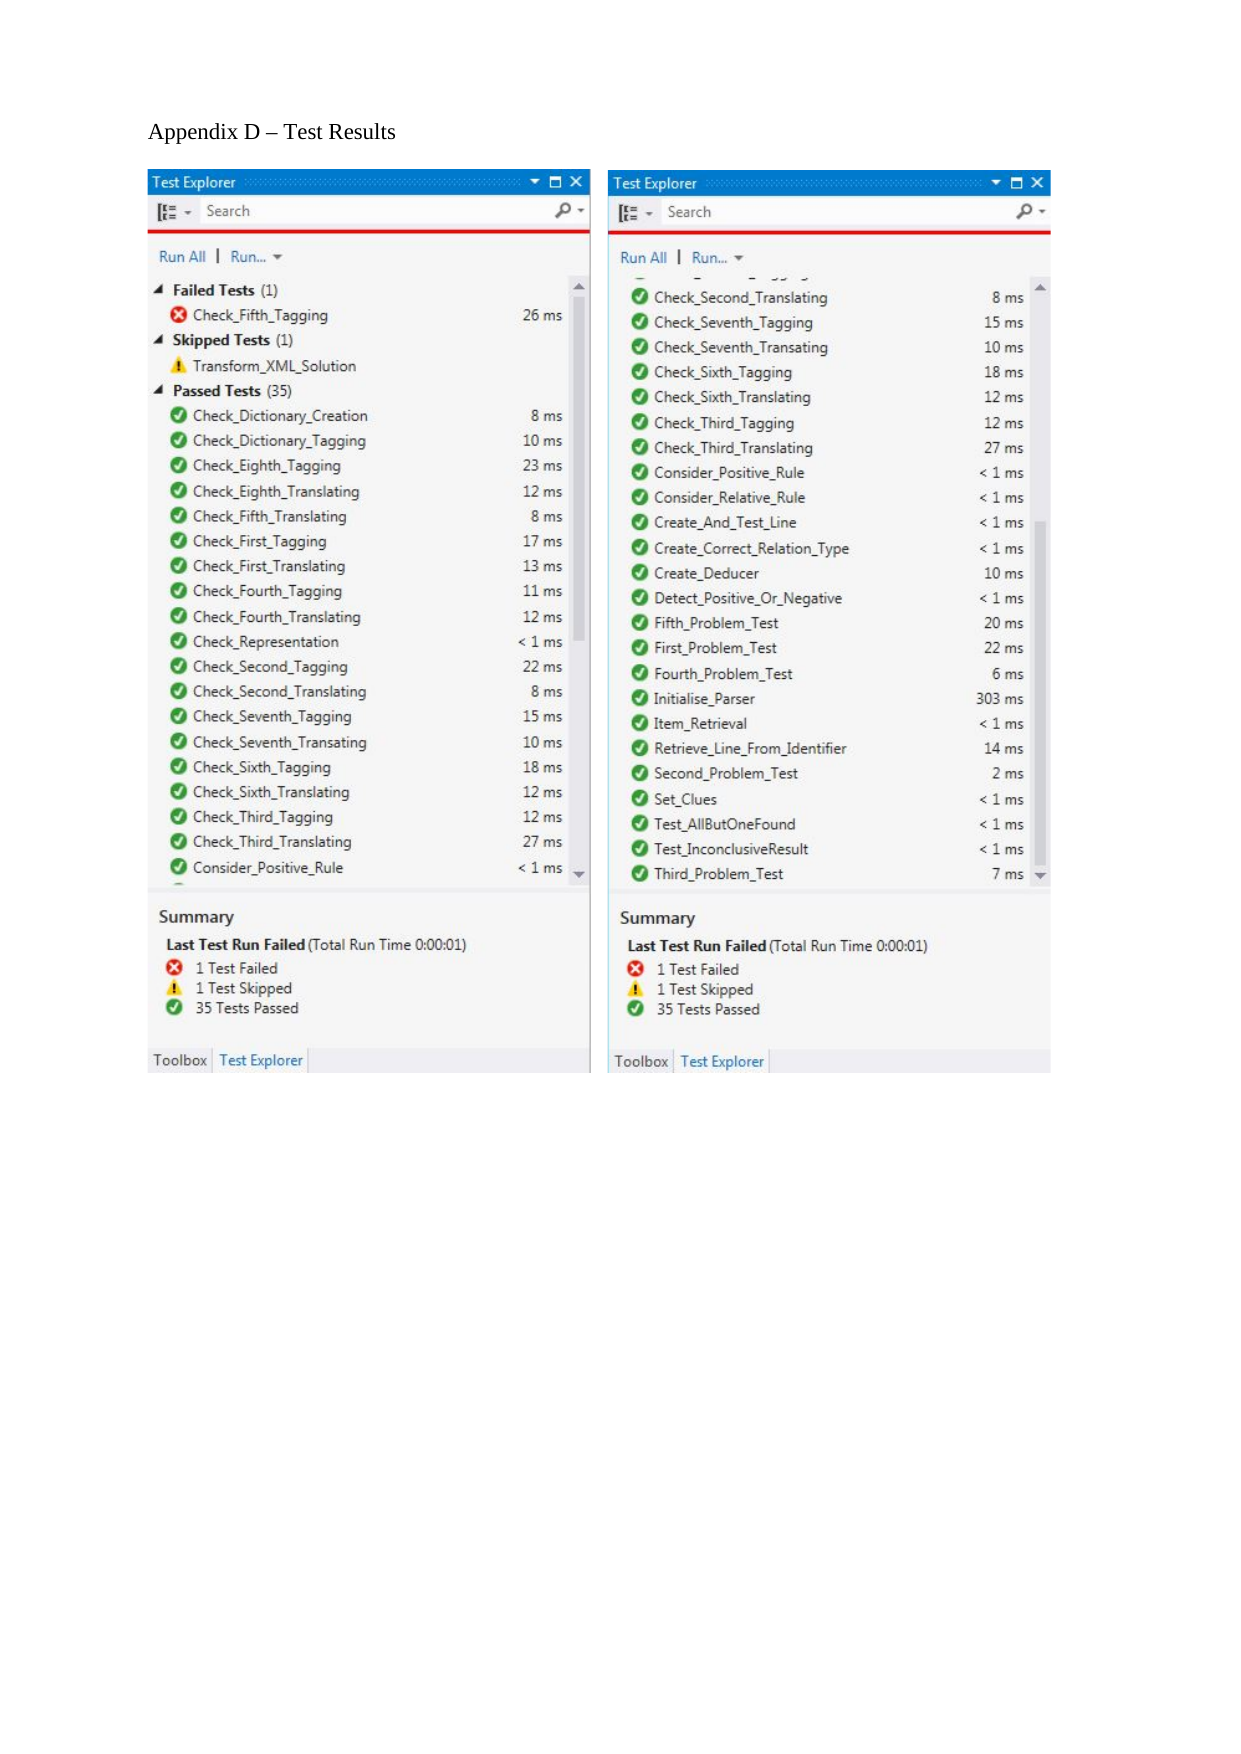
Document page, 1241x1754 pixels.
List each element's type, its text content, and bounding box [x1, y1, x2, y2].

picture [147, 169, 591, 1073]
text Appendix D – Test Results [148, 118, 1092, 144]
picture [607, 170, 1051, 1073]
